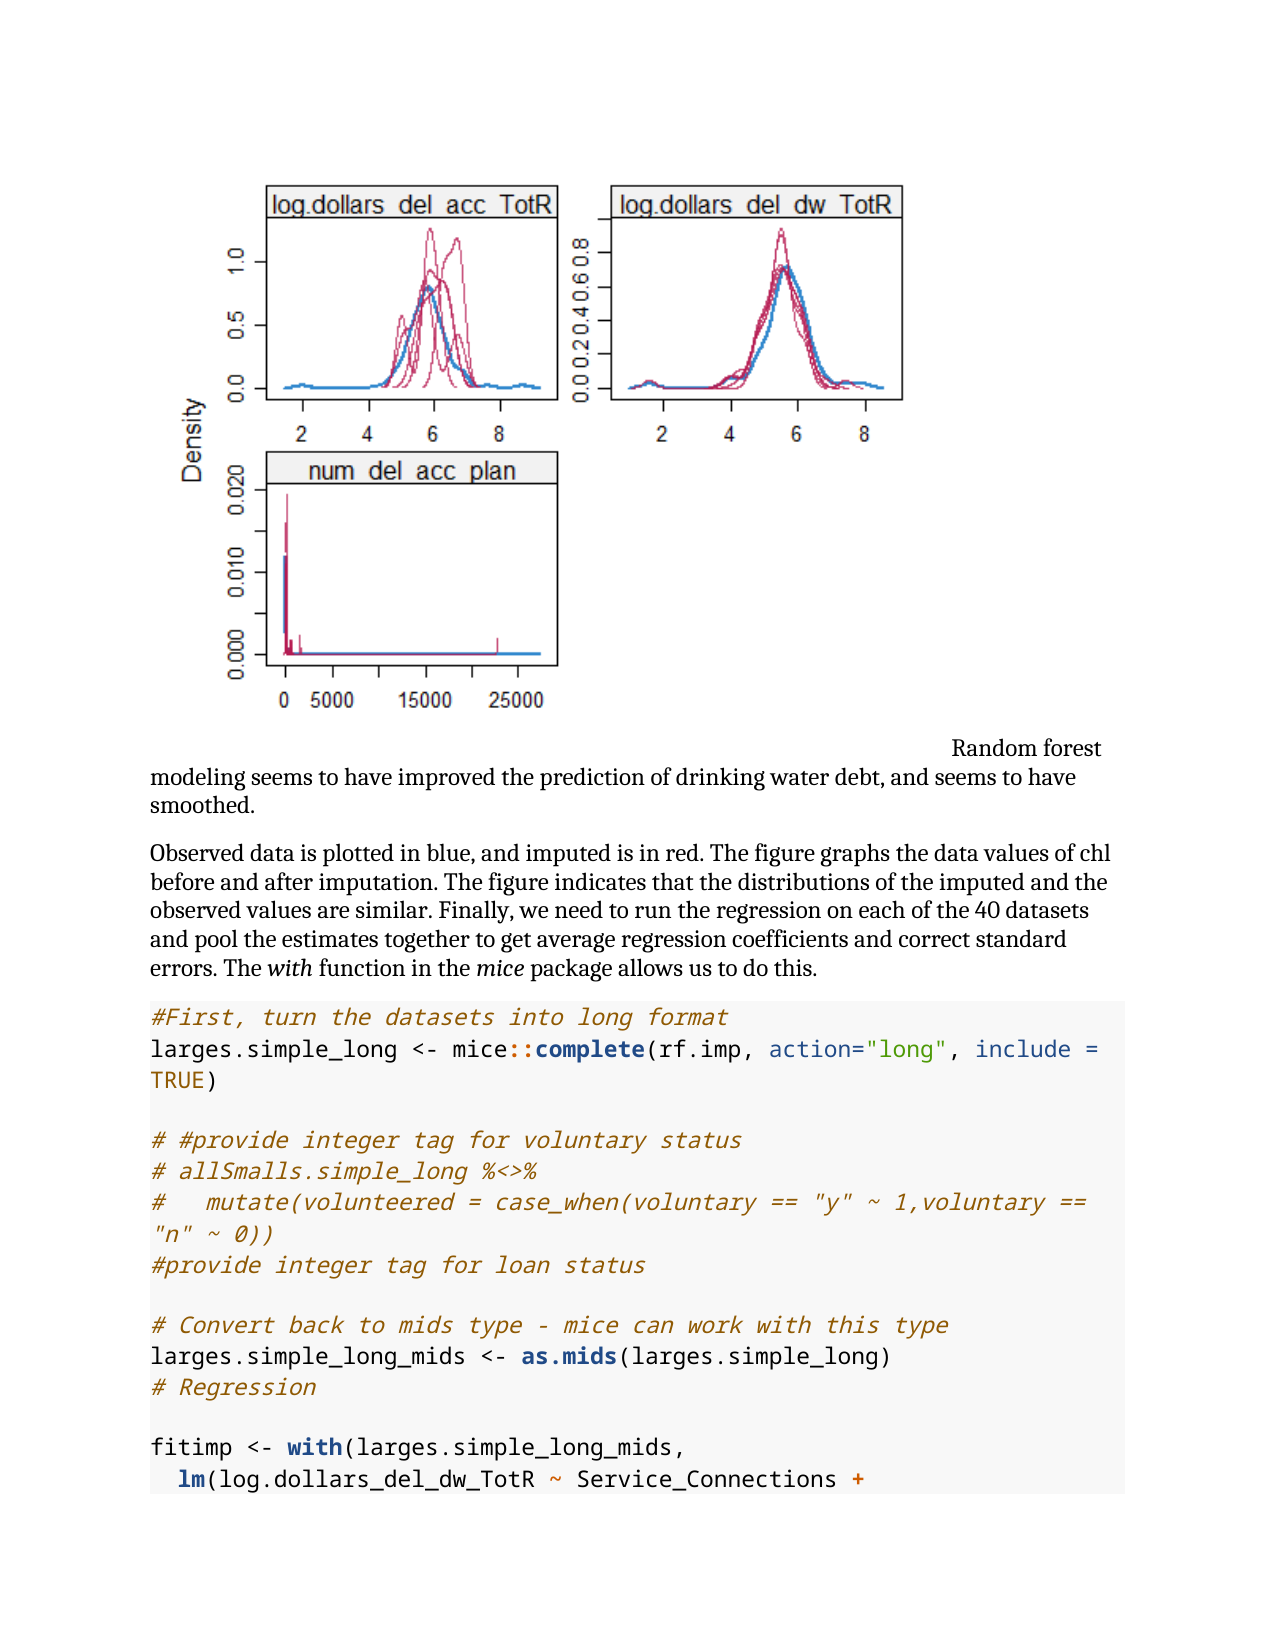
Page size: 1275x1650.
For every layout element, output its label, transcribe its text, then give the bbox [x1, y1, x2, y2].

text Observed data is plotted in blue, and imputed is in red. The figure graphs the data values of chl before and after imputation. The figure indicates that the distributions of the imputed and the observed values are similar. Finally, we need to run the regression on each of the 40 datasets and pool the estimates together to get average regression coefficients and correct standard errors. The with function in the mice package allows us to do this. [150, 839, 1125, 983]
picture [168, 150, 927, 757]
